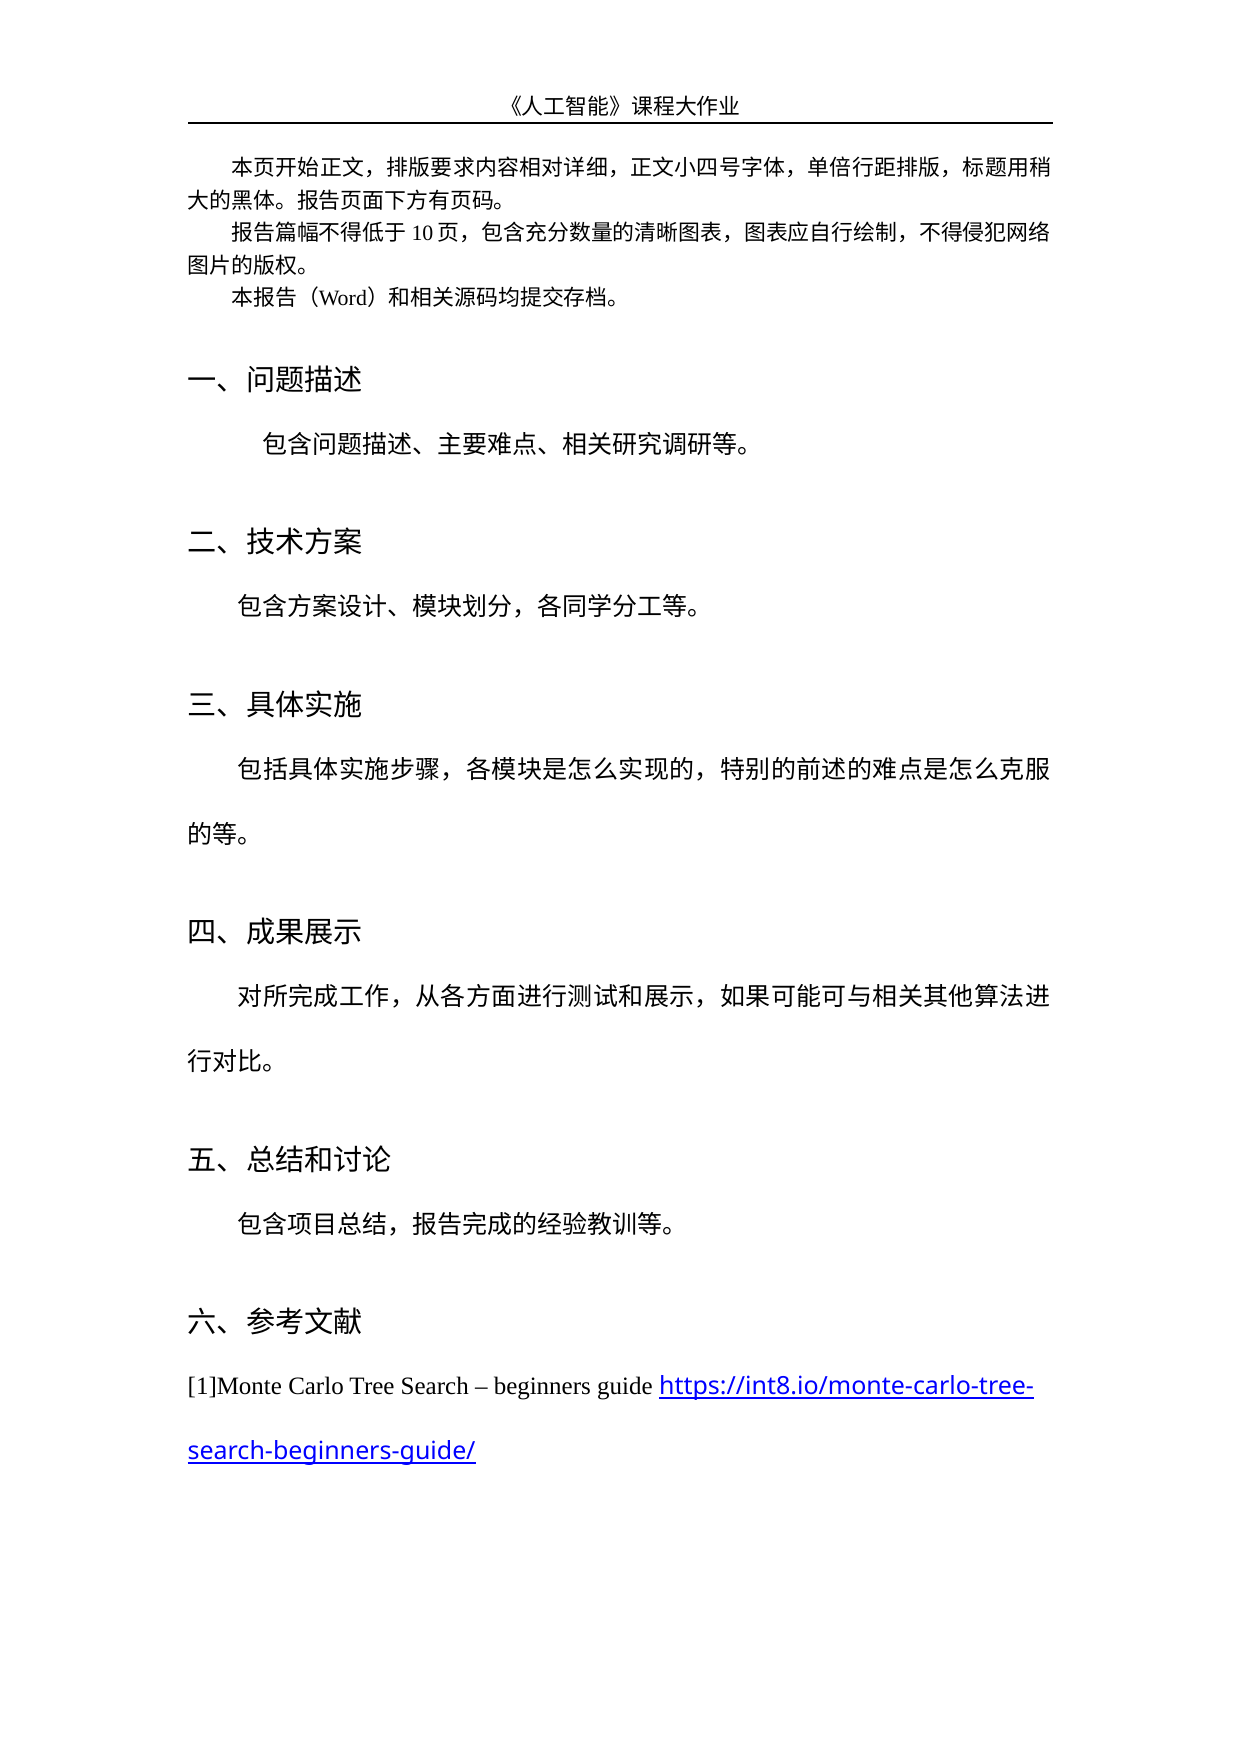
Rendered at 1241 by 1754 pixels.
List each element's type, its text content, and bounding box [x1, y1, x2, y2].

text 包含方案设计、模块划分，各同学分工等。 [187, 572, 1053, 637]
text 包含问题描述、主要难点、相关研究调研等。 [187, 410, 1053, 475]
text 四、成果展示 [187, 897, 1053, 962]
text 本页开始正文，排版要求内容相对详细，正文小四号字体，单倍行距排版，标题用稍大的黑体。报告页面下方有页码。 [187, 150, 1053, 215]
text 三、具体实施 [187, 670, 1053, 735]
text 包含项目总结，报告完成的经验教训等。 [187, 1190, 1053, 1255]
text [1]Monte Carlo Tree Search – beginners guide https://int8.io/monte-carlo-tree-search-beginners-guide/ [187, 1352, 1053, 1482]
text 六、参考文献 [187, 1287, 1053, 1352]
text 二、技术方案 [187, 507, 1053, 572]
text 报告篇幅不得低于10页，包含充分数量的清晰图表，图表应自行绘制，不得侵犯网络图片的版权。 [187, 215, 1053, 280]
text 包括具体实施步骤，各模块是怎么实现的，特别的前述的难点是怎么克服的等。 [187, 735, 1053, 865]
text 一、问题描述 [187, 345, 1053, 410]
text 五、总结和讨论 [187, 1125, 1053, 1190]
text 对所完成工作，从各方面进行测试和展示，如果可能可与相关其他算法进行对比。 [187, 962, 1053, 1092]
text 本报告（Word）和相关源码均提交存档。 [187, 280, 1053, 312]
